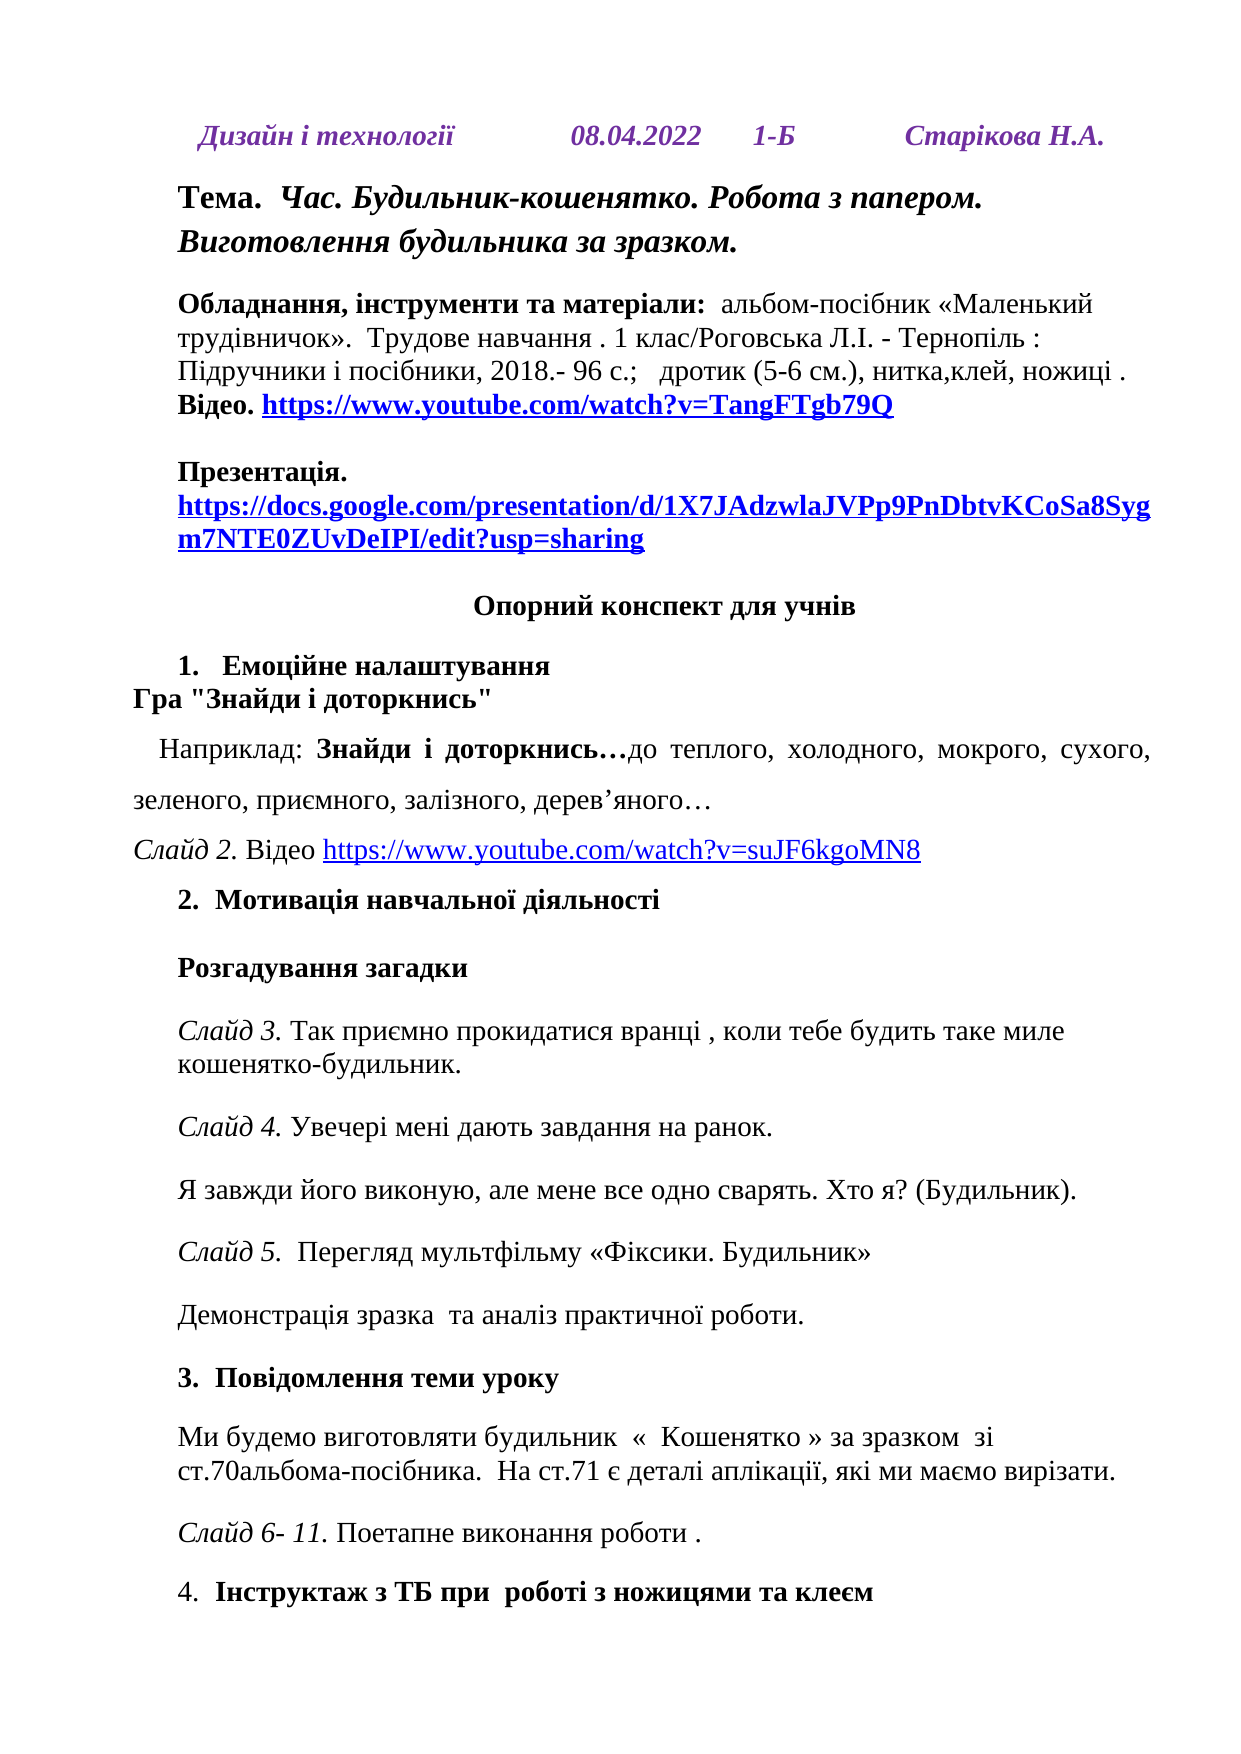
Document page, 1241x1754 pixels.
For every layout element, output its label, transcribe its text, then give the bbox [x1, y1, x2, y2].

text Презентація. https://docs.google.com/presentation/d/1X7JAdzwlaJVPp9PnDbtvKCoSa8Sygm7NTE0ZUvDeIPI/edit?usp=sharing [177, 454, 1152, 555]
text Опорний конспект для учнів [177, 588, 1152, 622]
text Я завжди його виконую, але мене все одно сварять. Хто я? (Будильник). [177, 1172, 1152, 1205]
text Слайд 4. Увечері мені дають завдання на ранок. [177, 1109, 1152, 1143]
text Слайд 3. Так приємно прокидатися вранці , коли тебе будить таке миле кошенятко-будильник. [177, 1013, 1152, 1080]
list Мотивація навчальної діяльності [177, 882, 1152, 916]
text Слайд 2. Відео https://www.youtube.com/watch?v=suJF6kgoMN8 [133, 832, 1152, 866]
text Гра "Знайди і доторкнись" [133, 681, 1152, 715]
text Розгадування загадки [177, 950, 1152, 984]
text Наприклад: Знайди і доторкнись…до теплого, холодного, мокрого, сухого, зеленого, приємного, залізного, дерев’яного… [133, 732, 1152, 815]
text Слайд 5. Перегляд мультфільму «Фіксики. Будильник» [177, 1234, 1152, 1268]
text Обладнання, інструменти та матеріали: альбом-посібник «Маленький трудівничок». Трудове навчання . 1 клас/Роговська Л.І. - Тернопіль : Підручники і посібники, 2018.- 96 с.; дротик (5-6 см.), нитка,клей, ножиці . [177, 286, 1152, 387]
list Емоційне налаштування [177, 648, 1152, 681]
text Дизайн і технології 08.04.2022 1-Б Старікова Н.А. [177, 118, 1152, 152]
text Тема. Час. Будильник-кошенятко. Робота з папером. Виготовлення будильника за зразком. [177, 177, 1152, 260]
text Слайд 6- 11. Поетапне виконання роботи . [177, 1515, 1152, 1548]
list Повідомлення теми уроку [177, 1360, 1152, 1393]
list Інструктаж з ТБ при роботі з ножицями та клеєм [177, 1574, 1152, 1608]
text Демонстрація зразка та аналіз практичної роботи. [177, 1297, 1152, 1331]
text Відео. https://www.youtube.com/watch?v=TangFTgb79Q [177, 387, 1152, 421]
text Ми будемо виготовляти будильник « Кошенятко » за зразком зі ст.70альбома-посібника. На ст.71 є деталі аплікації, які ми маємо вирізати. [177, 1419, 1152, 1486]
